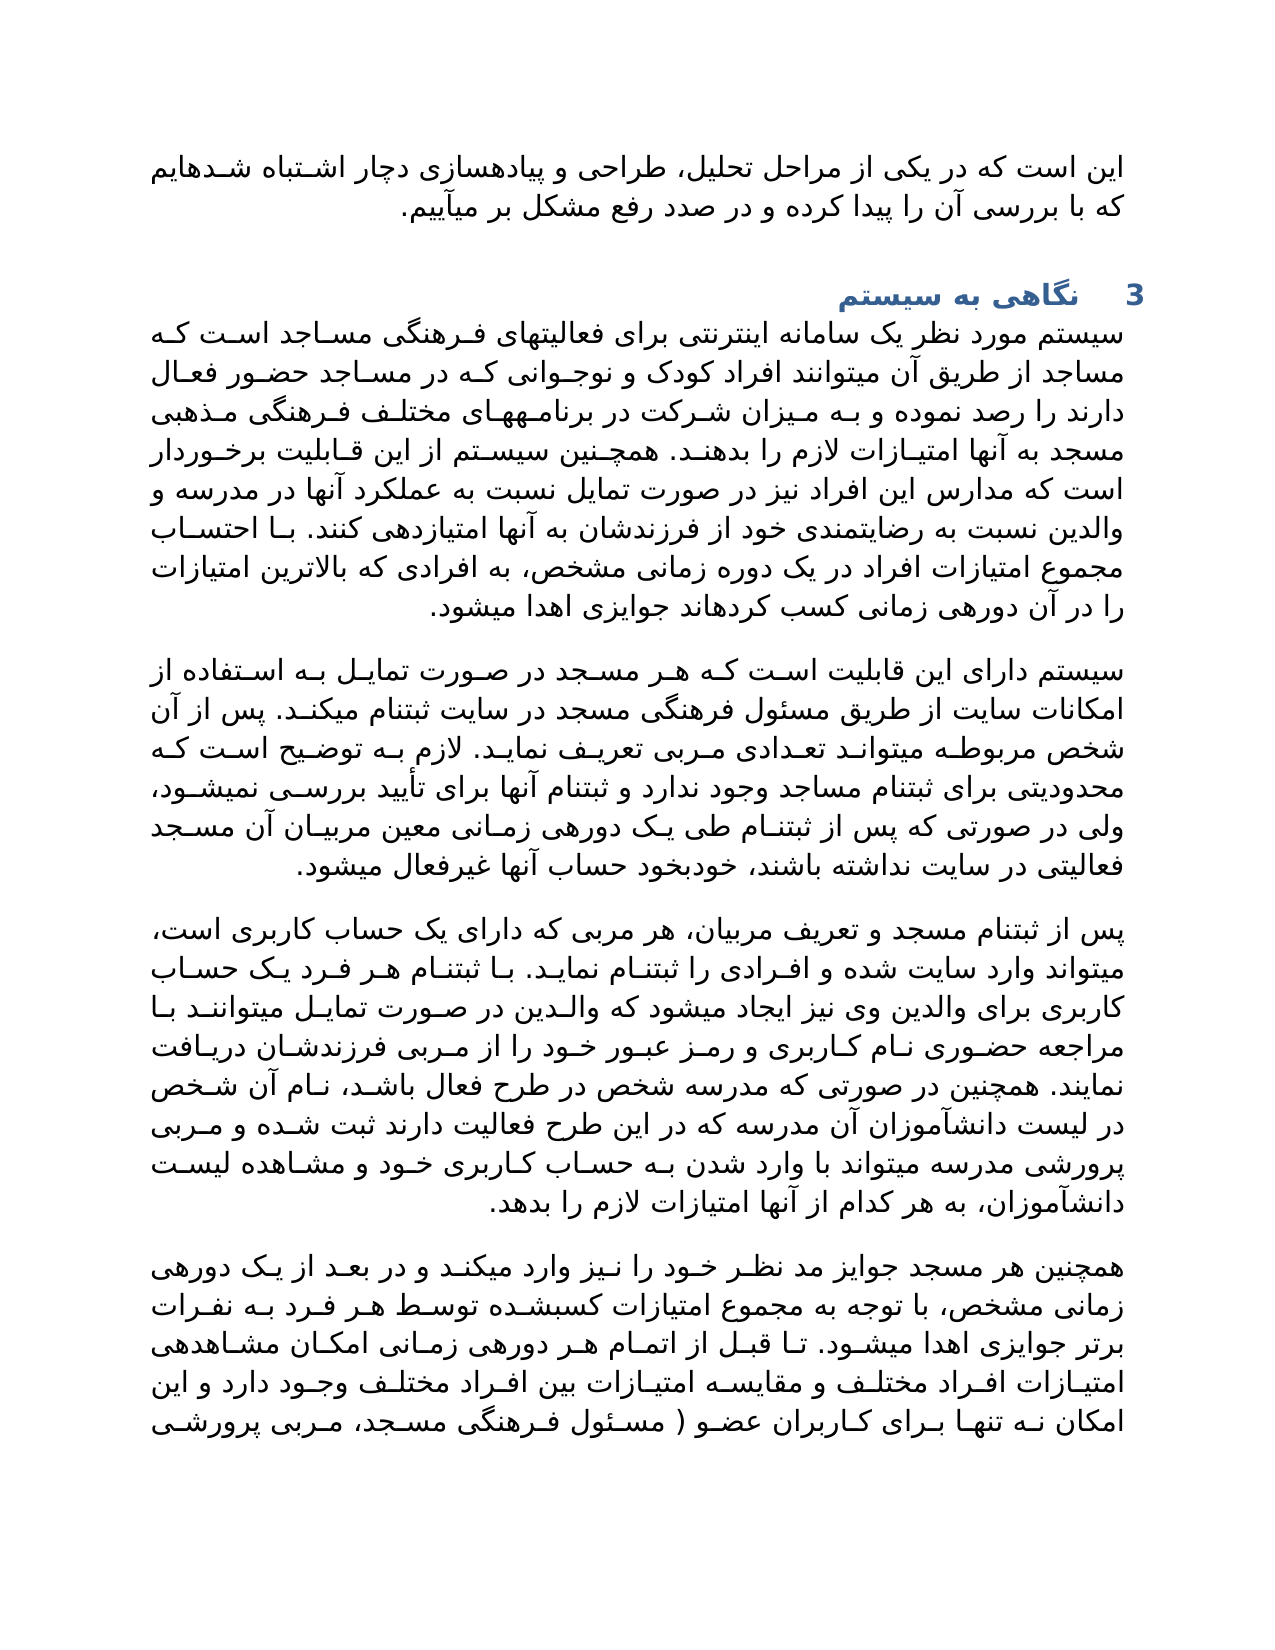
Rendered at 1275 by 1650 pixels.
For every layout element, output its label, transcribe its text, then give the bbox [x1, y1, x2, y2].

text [150, 150, 1125, 223]
text سیستم دارای این قابلیت است که هر مسجد در صورت تمایل به استفاده از امکانات سایت از طریق مسئول فرهنگی مسجد در سایت ثبتنام میکند. پس از آن شخص مربوطه میتواند تعدادی مربی تعریف نماید. لازم به توضیح است که محدودیتی برای ثبتنام مساجد وجود ندارد و ثبتنام آنها برای تأیید بررسی نمیشود، ولی در صورتی که پس از ثبتنام طی یک دورهی زمانی معین مربیان آن مسجد فعالیتی در سایت نداشته باشند، خودبخود حساب آنها غیرفعال میشود. [150, 653, 1125, 882]
subtitle نگاهی به سیستم [150, 278, 1125, 312]
text پس از ثبتنام مسجد و تعریف مربیان، هر مربی که دارای یک حساب کاربری است، میتواند وارد سایت شده و افرادی را ثبتنام نماید. با ثبتنام هر فرد یک حساب کاربری برای والدین وی نیز ایجاد میشود که والدین در صورت تمایل میتوانند با مراجعه حضوری نام کاربری و رمز عبور خود را از مربی فرزندشان دریافت نمایند. همچنین در صورتی که مدرسه شخص در طرح فعال باشد، نام آن شخص در لیست دانشآموزان آن مدرسه که در این طرح فعالیت دارند ثبت شده و مربی پرورشی مدرسه میتواند با وارد شدن به حساب کاربری خود و مشاهده لیست دانشآموزان، به هر کدام از آنها امتیازات لازم را بدهد. [150, 912, 1125, 1219]
text سیستم مورد نظر یک سامانه اینترنتی برای فعالیتهای فرهنگی مساجد است که مساجد از طریق آن میتوانند افراد کودک و نوجوانی که در مساجد حضور فعال دارند را رصد نموده و به میزان شرکت در برنامههای مختلف فرهنگی مذهبی مسجد به آنها امتیازات لازم را بدهند. همچنین سیستم از این قابلیت برخوردار است که مدارس این افراد نیز در صورت تمایل نسبت به عملکرد آنها در مدرسه و والدین نسبت به رضایتمندی خود از فرزندشان به آنها امتیازدهی کنند. با احتساب مجموع امتیازات افراد در یک دوره زمانی مشخص، به افرادی که بالاترین امتیازات را در آن دورهی زمانی کسب کردهاند جوایزی اهدا میشود. [150, 317, 1125, 623]
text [150, 1249, 1125, 1439]
